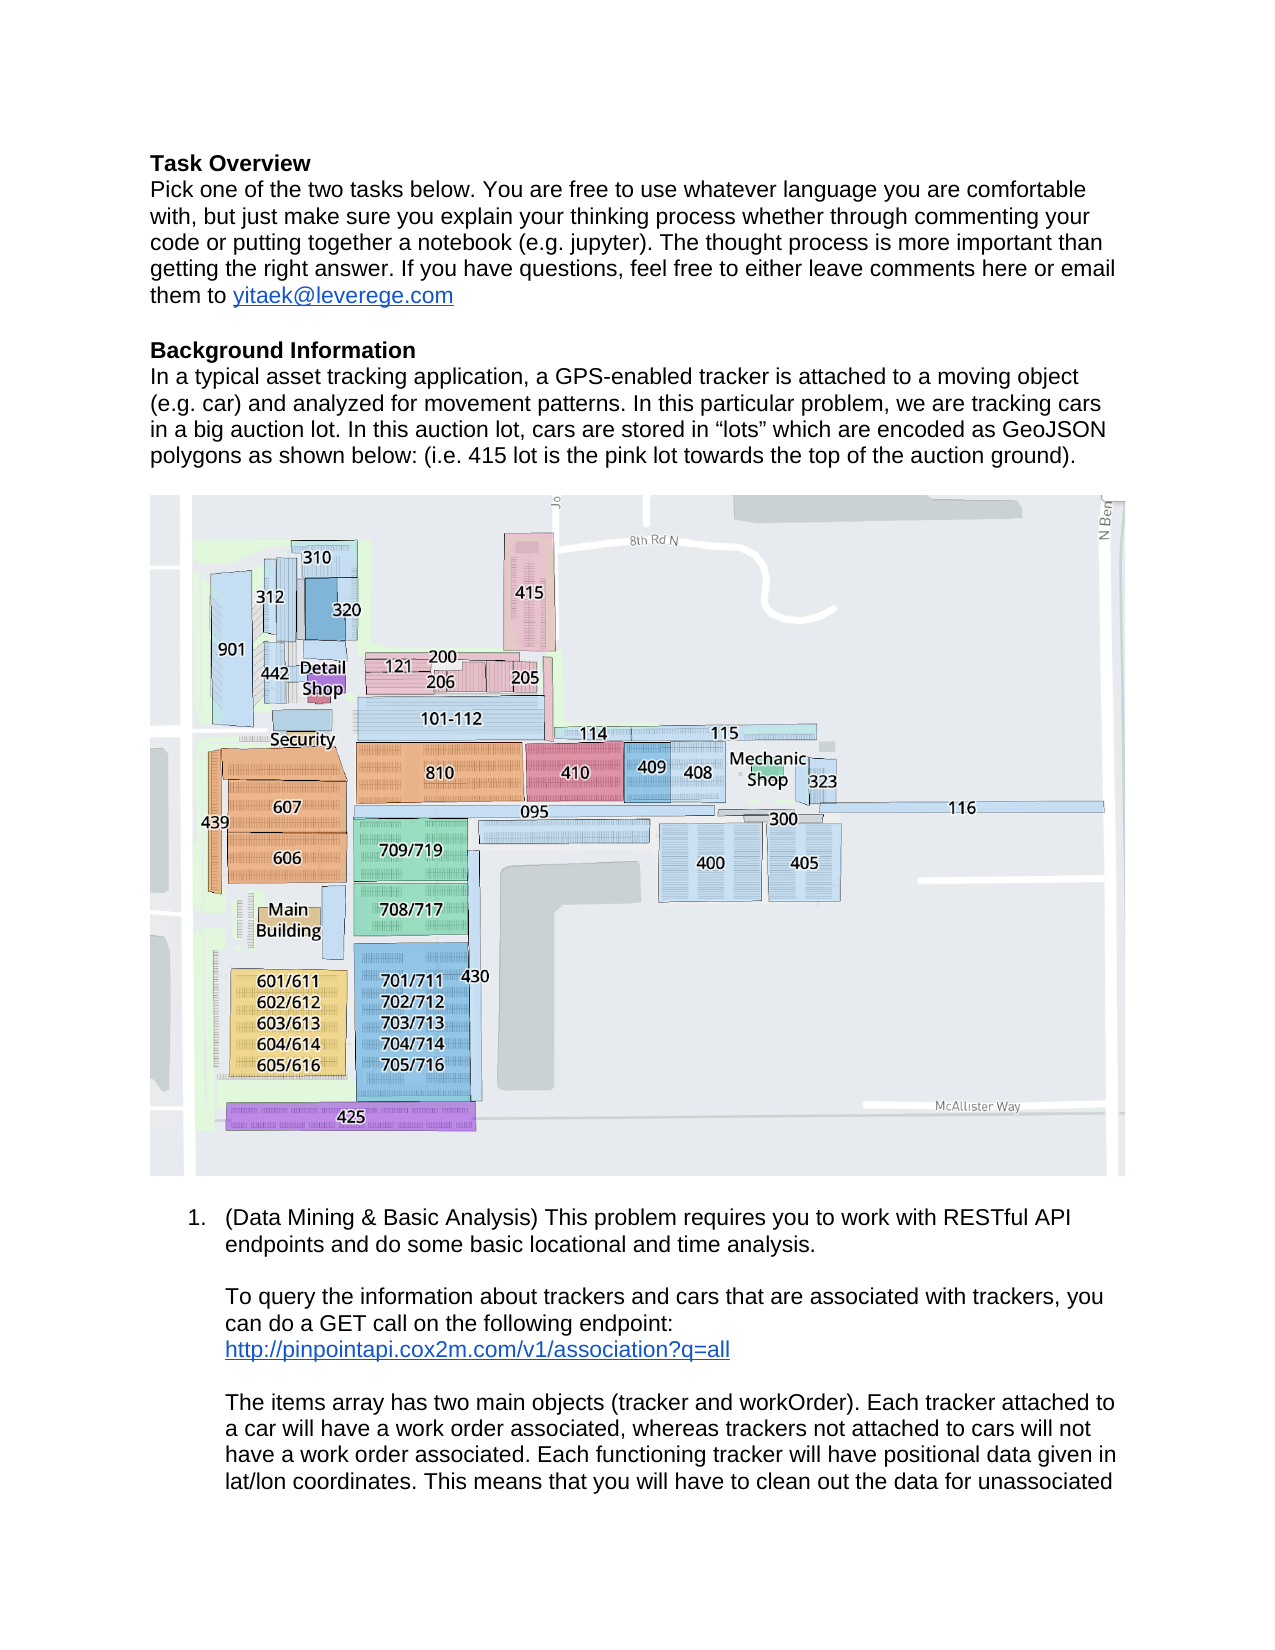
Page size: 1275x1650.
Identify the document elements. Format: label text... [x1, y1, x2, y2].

text In a typical asset tracking application, a GPS-enabled tracker is attached to a moving object (e.g. car) and analyzed for movement patterns. In this particular problem, we are tracking cars in a big auction lot. In this auction lot, cars are stored in “lots” which are encoded as GeoJSON polygons as shown below: (i.e. 415 lot is the pink lot towards the top of the auction ground). [150, 363, 1125, 495]
text Background Information [150, 337, 1125, 363]
picture [150, 495, 1125, 1176]
text Pick one of the two tasks below. You are free to use whatever language you are comfortable with, but just make sure you explain your thinking process whether through commenting your code or putting together a notebook (e.g. jupyter). The thought process is more important than getting the right answer. If you have questions, feel free to either leave comments here or email them to yitaek@leverege.com [150, 176, 1125, 308]
text Task Overview [150, 150, 1125, 176]
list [187, 1204, 1125, 1494]
